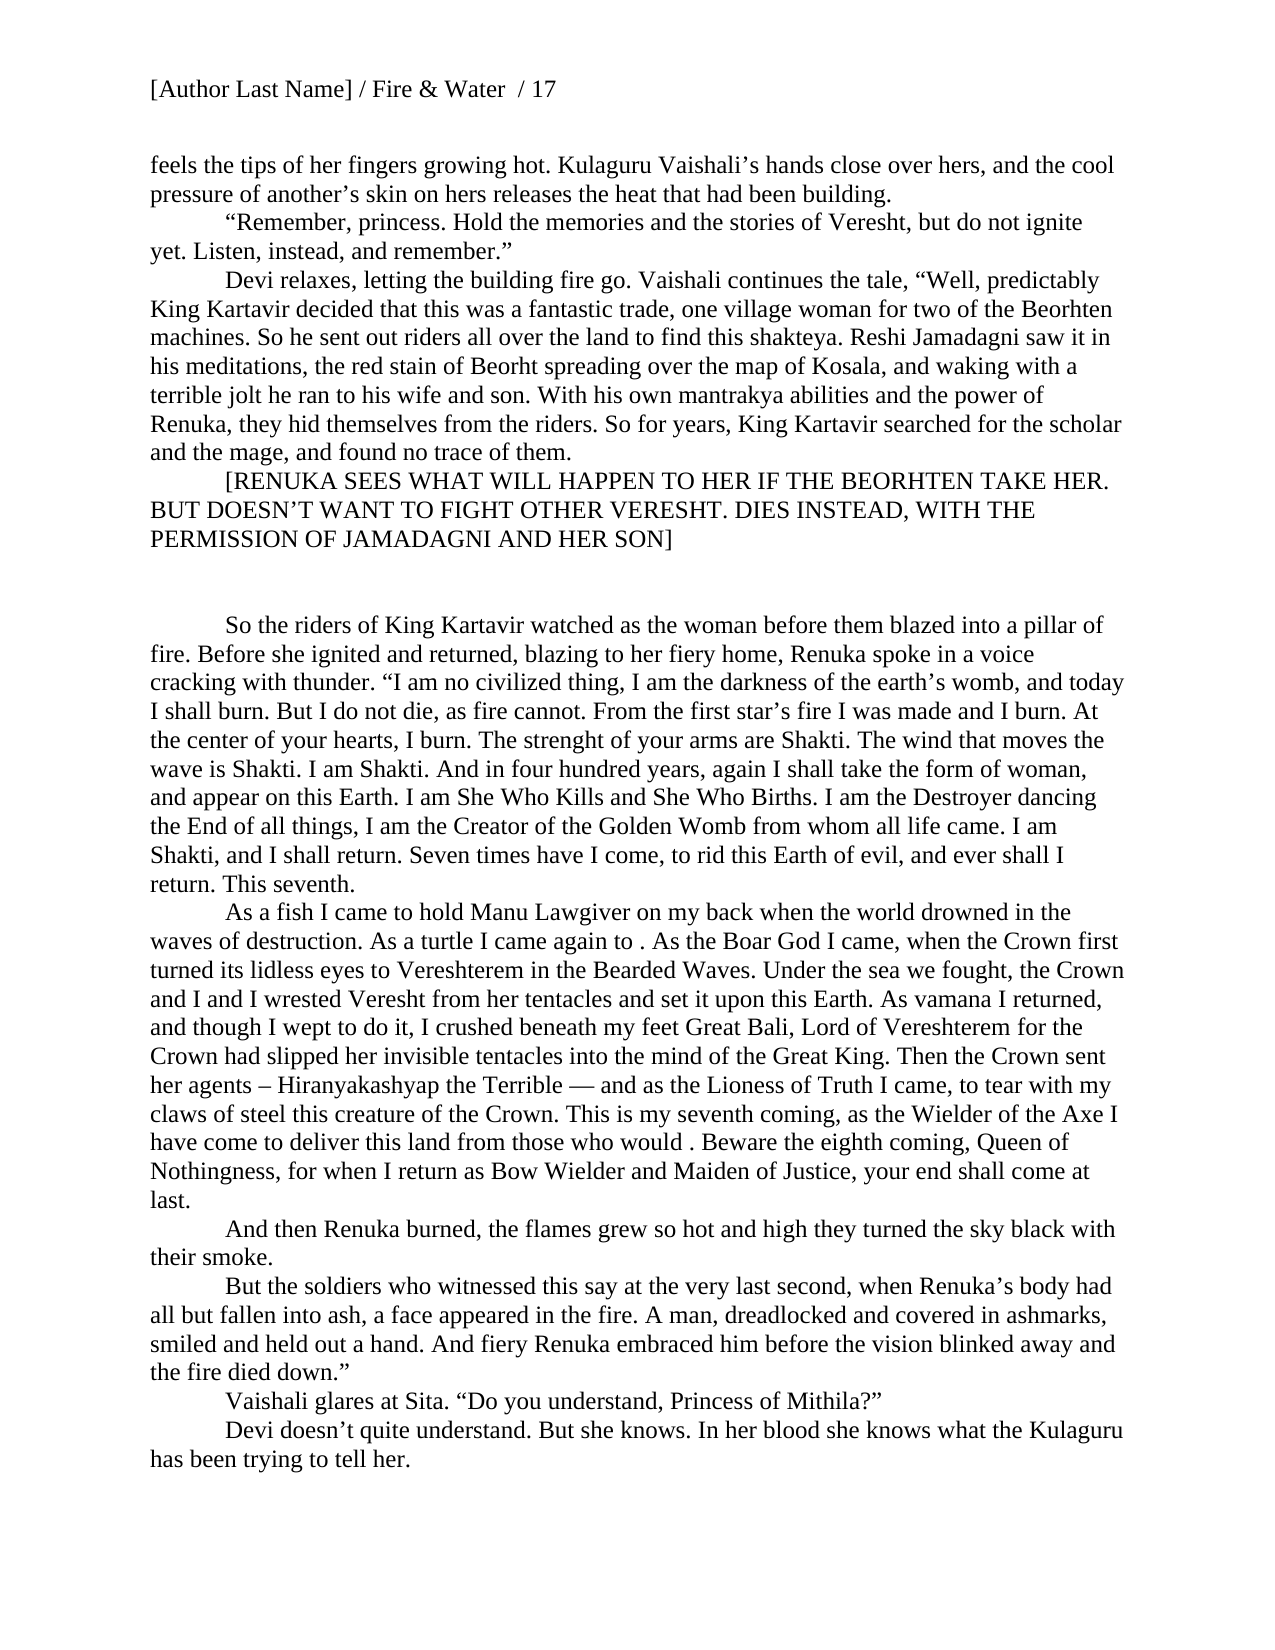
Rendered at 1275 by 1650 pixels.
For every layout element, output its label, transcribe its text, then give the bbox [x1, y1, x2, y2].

text “Remember, princess. Hold the memories and the stories of Veresht, but do not ignite yet. Listen, instead, and remember.” [150, 207, 1125, 265]
text Devi relaxes, letting the building fire go. Vaishali continues the tale, “Well, predictably King Kartavir decided that this was a fantastic trade, one village woman for two of the Beorhten machines. So he sent out riders all over the land to find this shakteya. Reshi Jamadagni saw it in his meditations, the red stain of Beorht spreading over the map of Kosala, and waking with a terrible jolt he ran to his wife and son. With his own mantrakya abilities and the power of Renuka, they hid themselves from the riders. So for years, King Kartavir searched for the scholar and the mage, and found no trace of them. [150, 265, 1125, 466]
text But the soldiers who witnessed this say at the very last second, when Renuka’s body had all but fallen into ash, a face appeared in the fire. A man, dreadlocked and covered in ashmarks, smiled and held out a hand. And fiery Renuka embraced him before the vision blinked away and the fire died down.” [150, 1271, 1125, 1386]
text Vaishali glares at Sita. “Do you understand, Princess of Mithila?” [150, 1386, 1125, 1415]
text [RENUKA SEES WHAT WILL HAPPEN TO HER IF THE BEORHTEN TAKE HER. BUT DOESN’T WANT TO FIGHT OTHER VERESHT. DIES INSTEAD, WITH THE PERMISSION OF JAMADAGNI AND HER SON] [150, 466, 1125, 552]
text And then Renuka burned, the flames grew so hot and high they turned the sky black with their smoke. [150, 1214, 1125, 1271]
text As a fish I came to hold Manu Lawgiver on my back when the world drowned in the waves of destruction. As a turtle I came again to . As the Boar God I came, when the Crown first turned its lidless eyes to Vereshterem in the Bearded Waves. Under the sea we fought, the Crown and I and I wrested Veresht from her tentacles and set it upon this Earth. As vamana I returned, and though I wept to do it, I crushed beneath my feet Great Bali, Lord of Vereshterem for the Crown had slipped her invisible tentacles into the mind of the Great King. Then the Crown sent her agents – Hiranyakashyap the Terrible — and as the Lioness of Truth I came, to tear with my claws of steel this creature of the Crown. This is my seventh coming, as the Wielder of the Axe I have come to deliver this land from those who would . Beware the eighth coming, Queen of Nothingness, for when I return as Bow Wielder and Maiden of Justice, your end shall come at last. [150, 897, 1125, 1214]
text Devi doesn’t quite understand. But she knows. In her blood she knows what the Kulaguru has been trying to tell her. [150, 1415, 1125, 1472]
text So the riders of King Kartavir watched as the woman before them blazed into a pillar of fire. Before she ignited and returned, blazing to her fiery home, Renuka spoke in a voice cracking with thunder. “I am no civilized thing, I am the darkness of the earth’s womb, and today I shall burn. But I do not die, as fire cannot. From the first star’s fire I was made and I burn. At the center of your hearts, I burn. The strenght of your arms are Shakti. The wind that moves the wave is Shakti. I am Shakti. And in four hundred years, again I shall take the form of woman, and appear on this Earth. I am She Who Kills and She Who Births. I am the Destroyer dancing the End of all things, I am the Creator of the Golden Womb from whom all life came. I am Shakti, and I shall return. Seven times have I come, to rid this Earth of evil, and ever shall I return. This seventh. [150, 610, 1125, 897]
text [150, 150, 1125, 207]
